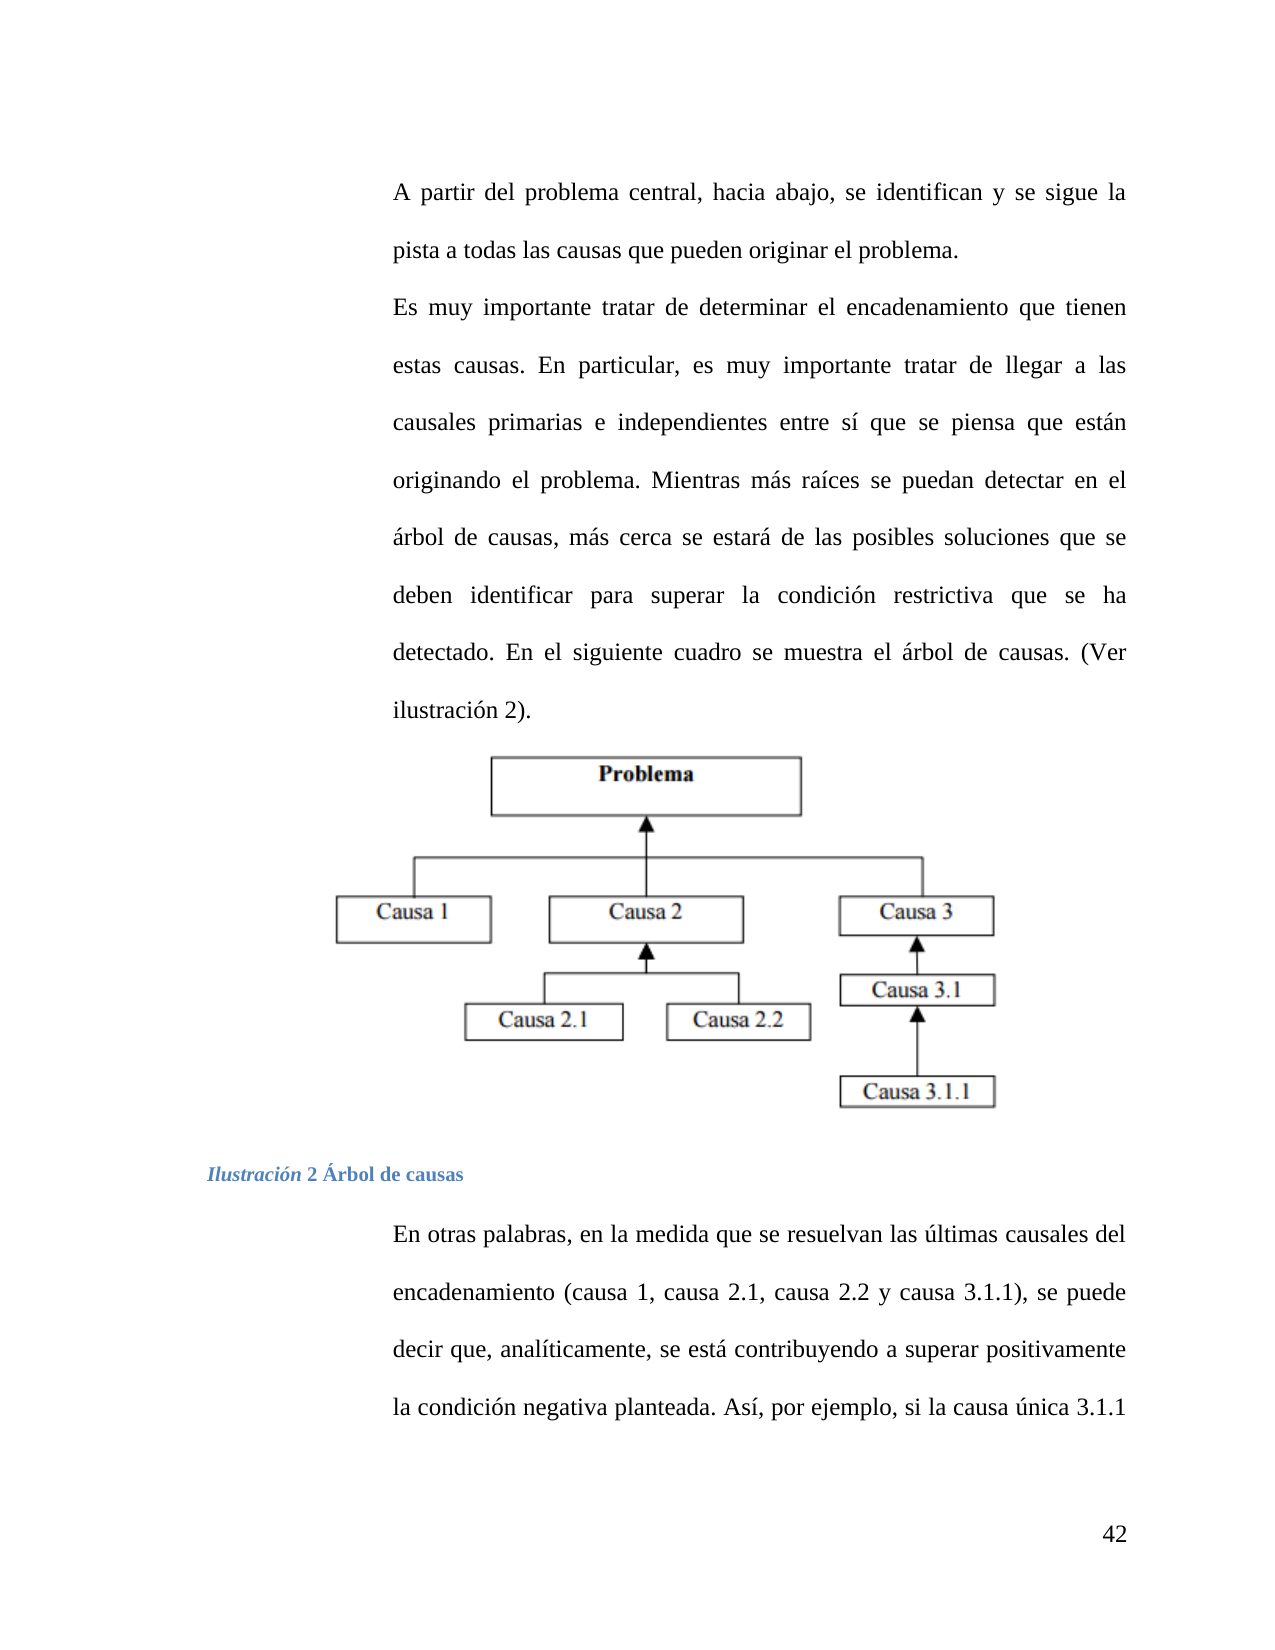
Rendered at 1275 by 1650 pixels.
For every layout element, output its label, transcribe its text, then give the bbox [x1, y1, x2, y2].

list A partir del problema central, hacia abajo, se identifican y se sigue la pista a todas las causas que pueden originar el problema. [393, 177, 1127, 263]
list Es muy importante tratar de determinar el encadenamiento que tienen estas causas. En particular, es muy importante tratar de llegar a las causales primarias e independientes entre sí que se piensa que están originando el problema. Mientras más raíces se puedan detectar en el árbol de causas, más cerca se estará de las posibles soluciones que se deben identificar para superar la condición restrictiva que se ha detectado. En el siguiente cuadro se muestra el árbol de causas. (Ver ilustración 2). [393, 292, 1127, 723]
text Ilustración 2 Árbol de causas [207, 1162, 1127, 1186]
